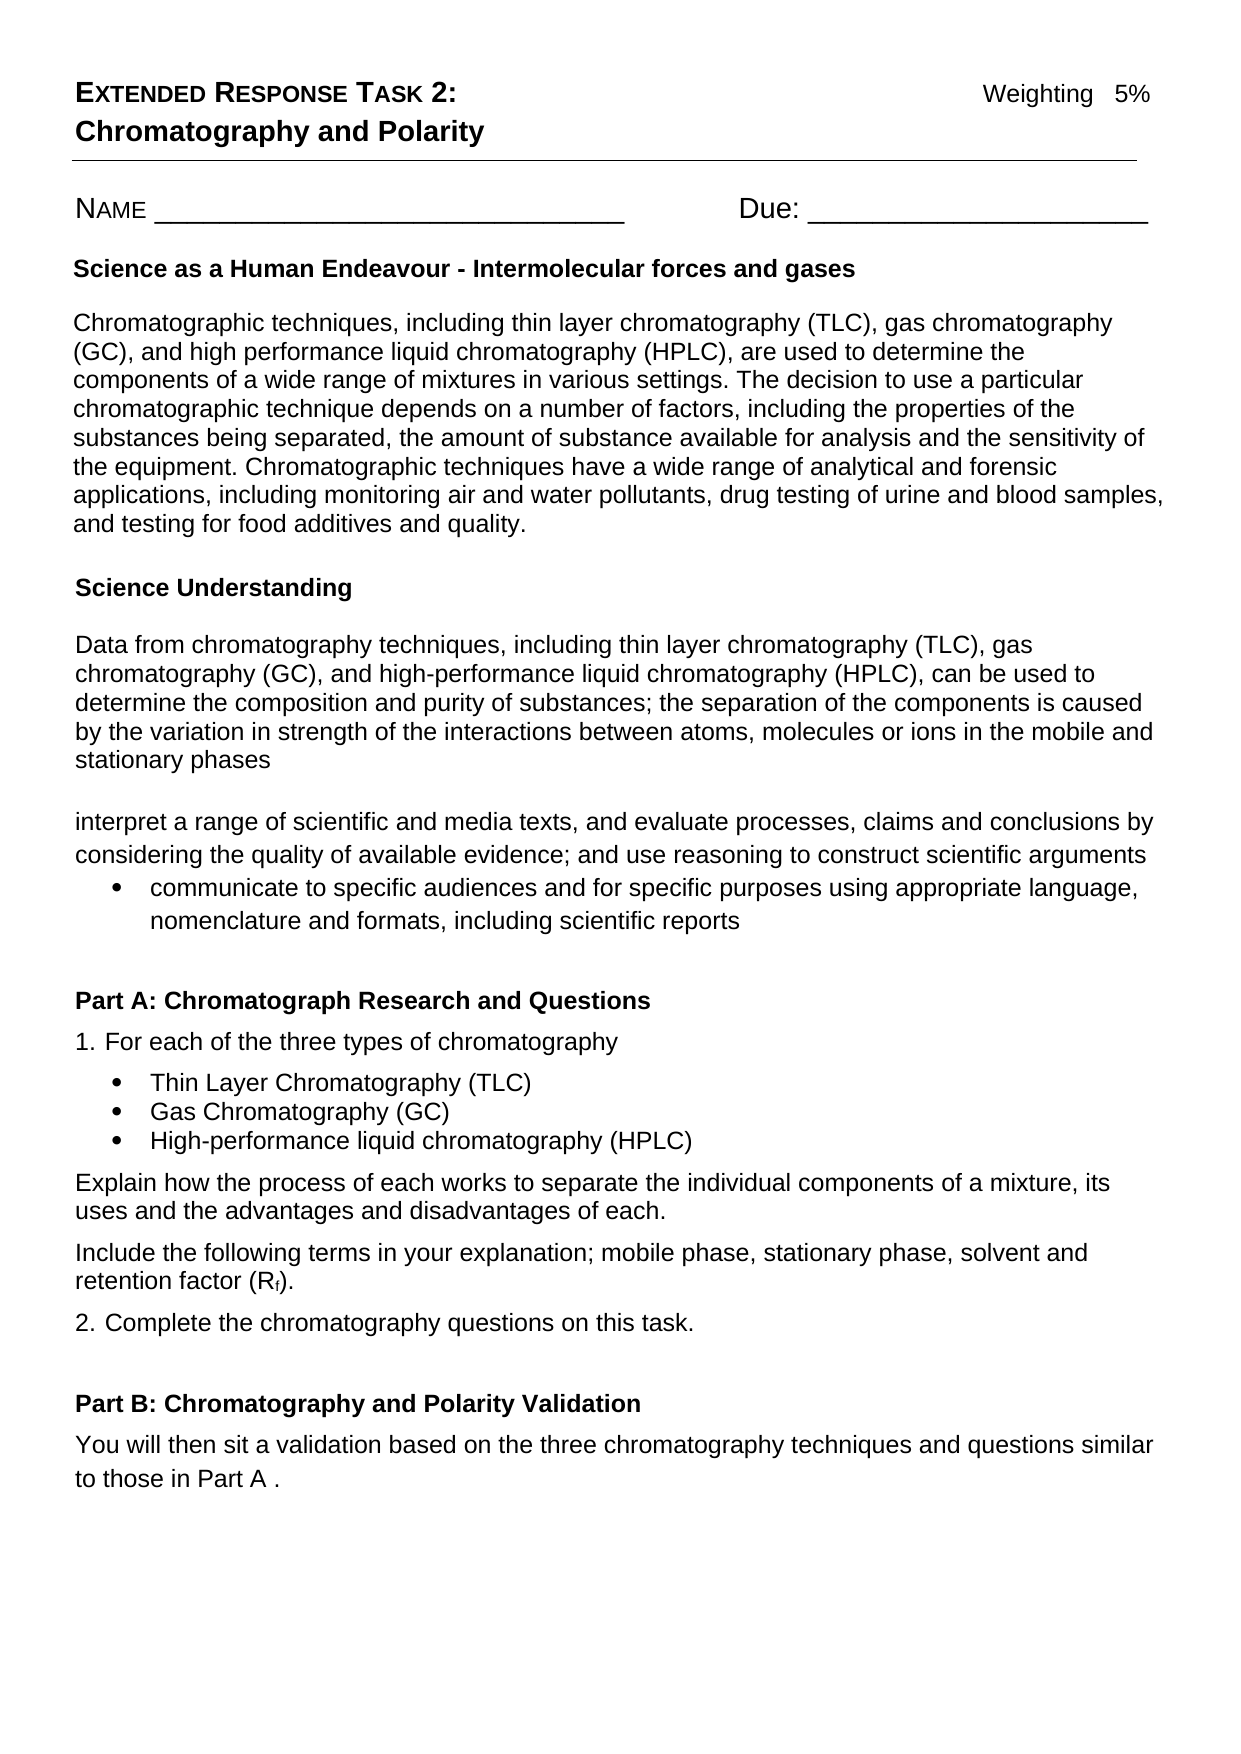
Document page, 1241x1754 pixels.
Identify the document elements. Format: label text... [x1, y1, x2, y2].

text 2. Complete the chromatography questions on this task. [75, 1307, 1168, 1336]
text You will then sit a validation based on the three chromatography techniques and questions similar to those in Part A . [75, 1431, 1165, 1492]
list Gas Chromatography (GC) [112, 1097, 1168, 1126]
subtitle Chromatographic techniques, including thin layer chromatography (TLC), gas chromatography (GC), and high performance liquid chromatography (HPLC), are used to determine the components of a wide range of mixtures in various settings. The decision to use a particular chromatographic technique depends on a number of factors, including the properties of the substances being separated, the amount of substance available for analysis and the sensitivity of the equipment. Chromatographic techniques have a wide range of analytical and forensic applications, including monitoring air and water pollutants, drug testing of urine and blood samples, and testing for food additives and quality. [73, 308, 1167, 538]
list communicate to specific audiences and for specific purposes using appropriate language, nomenclature and formats, including scientific reports [112, 873, 1165, 935]
text Explain how the process of each works to separate the individual components of a mixture, its uses and the advantages and disadvantages of each. [75, 1167, 1168, 1225]
text 1. For each of the three types of chromatography [75, 1027, 1168, 1056]
text Part A: Chromatograph Research and Questions [75, 986, 1168, 1015]
text Data from chromatography techniques, including thin layer chromatography (TLC), gas chromatography (GC), and high-performance liquid chromatography (HPLC), can be used to determine the composition and purity of substances; the separation of the components is caused by the variation in strength of the interactions between atoms, molecules or ions in the mobile and stationary phases [75, 630, 1165, 774]
subtitle Science as a Human Endeavour - Intermolecular forces and gases [73, 254, 1167, 283]
text interpret a range of scientific and media texts, and evaluate processes, claims and conclusions by considering the quality of available evidence; and use reasoning to construct scientific arguments [75, 807, 1165, 869]
text Name _____________________________ Due: _____________________ [75, 191, 1165, 224]
text Extended Response Task 2: Weighting 5% [75, 75, 1212, 108]
text Science Understanding [75, 573, 1165, 602]
text Part B: Chromatography and Polarity Validation [75, 1389, 1168, 1418]
text Chromatography and Polarity [75, 113, 1165, 147]
list Thin Layer Chromatography (TLC) [112, 1068, 1168, 1097]
text Include the following terms in your explanation; mobile phase, stationary phase, solvent and retention factor (Rf). [75, 1237, 1168, 1295]
list High-performance liquid chromatography (HPLC) [112, 1126, 1168, 1155]
